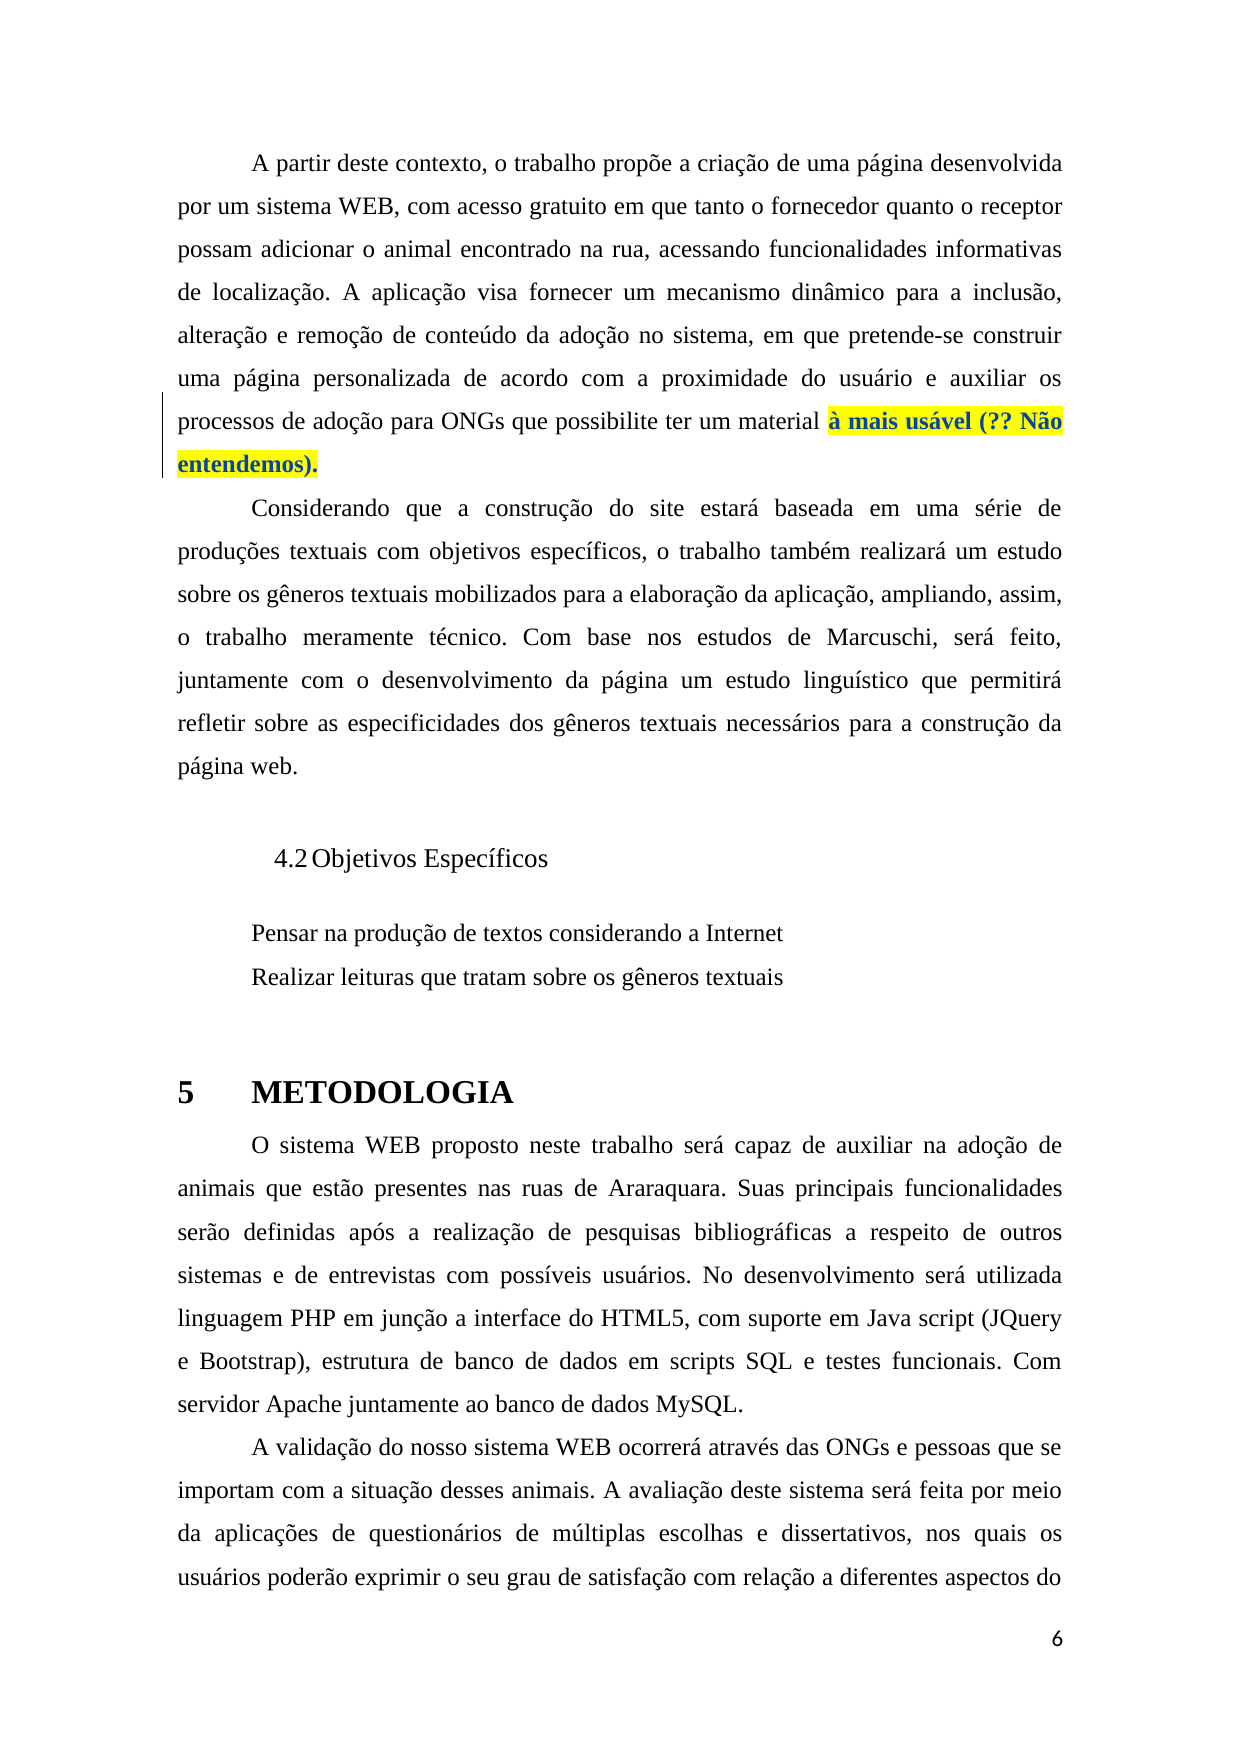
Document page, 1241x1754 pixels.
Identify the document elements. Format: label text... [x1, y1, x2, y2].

text O sistema WEB proposto neste trabalho será capaz de auxiliar na adoção de animais que estão presentes nas ruas de Araraquara. Suas principais funcionalidades serão definidas após a realização de pesquisas bibliográficas a respeito de outros sistemas e de entrevistas com possíveis usuários. No desenvolvimento será utilizada linguagem PHP em junção a interface do HTML5, com suporte em Java script (JQuery e Bootstrap), estrutura de banco de dados em scripts SQL e testes funcionais. Com servidor Apache juntamente ao banco de dados MySQL. [177, 1130, 1063, 1418]
subtitle METODOLOGIA [177, 1073, 1063, 1111]
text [177, 1432, 1063, 1590]
text Considerando que a construção do site estará baseada em uma série de produções textuais com objetivos específicos, o trabalho também realizará um estudo sobre os gêneros textuais mobilizados para a elaboração da aplicação, ampliando, assim, o trabalho meramente técnico. Com base nos estudos de Marcuschi, será feito, juntamente com o desenvolvimento da página um estudo linguístico que permitirá refletir sobre as especificidades dos gêneros textuais necessários para a construção da página web. [177, 493, 1063, 780]
text Realizar leituras que tratam sobre os gêneros textuais [251, 962, 1063, 990]
text Pensar na produção de textos considerando a Internet [251, 918, 1063, 947]
subtitle Objetivos Específicos [274, 842, 1063, 873]
text A partir deste contexto, o trabalho propõe a criação de uma página desenvolvida por um sistema WEB, com acesso gratuito em que tanto o fornecedor quanto o receptor possam adicionar o animal encontrado na rua, acessando funcionalidades informativas de localização. A aplicação visa fornecer um mecanismo dinâmico para a inclusão, alteração e remoção de conteúdo da adoção no sistema, em que pretende-se construir uma página personalizada de acordo com a proximidade do usuário e auxiliar os processos de adoção para ONGs que possibilite ter um material à mais usável (?? Não entendemos). [177, 148, 1063, 478]
